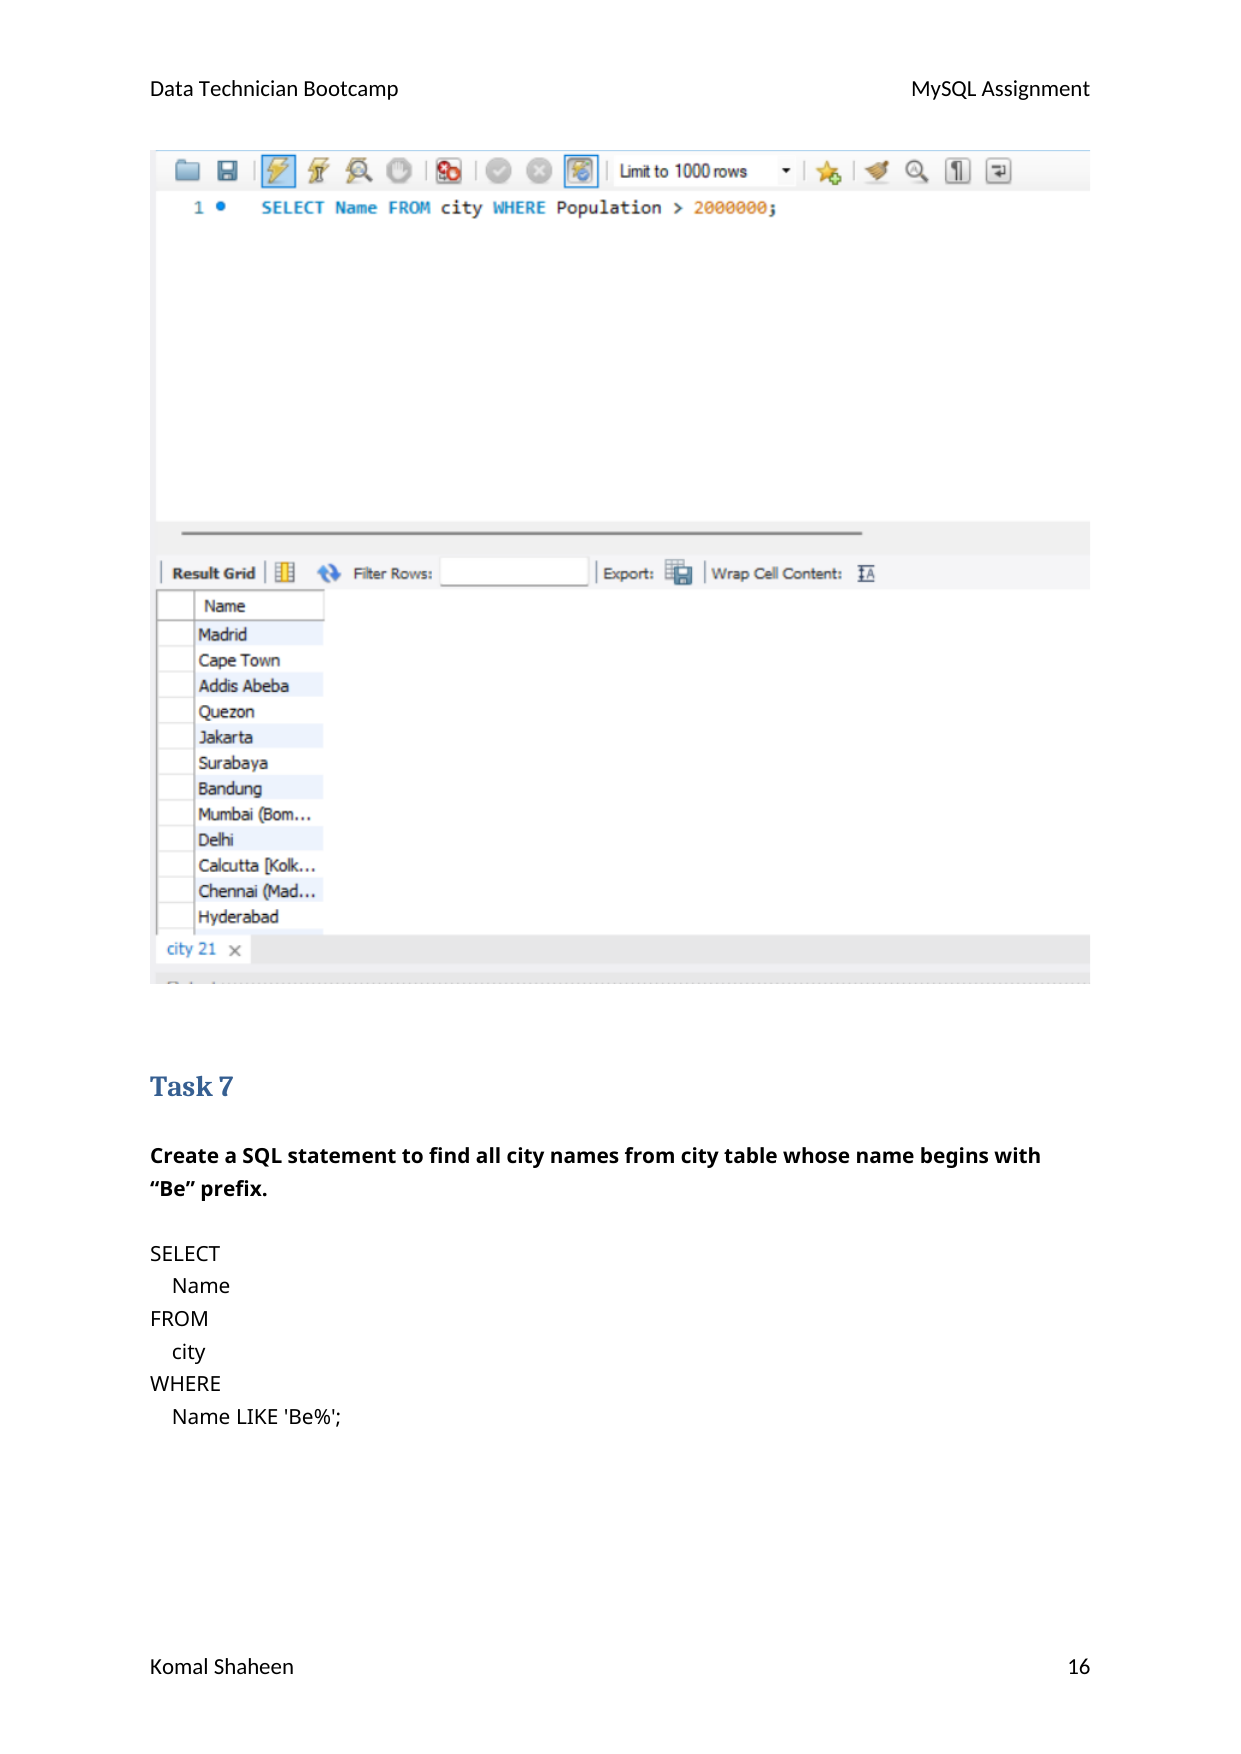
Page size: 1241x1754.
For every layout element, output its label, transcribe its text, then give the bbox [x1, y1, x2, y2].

text WHERE [150, 1369, 1090, 1398]
text SELECT [150, 1239, 1090, 1267]
text Name LIKE 'Be%'; [150, 1402, 1090, 1431]
picture [150, 150, 1091, 984]
text FROM [150, 1304, 1090, 1333]
text Name [150, 1272, 1090, 1300]
text Create a SQL statement to find all city names from city table whose name begins with “Be” prefix. [150, 1141, 1090, 1202]
text city [150, 1337, 1090, 1365]
subtitle Task 7 [150, 1070, 1090, 1104]
